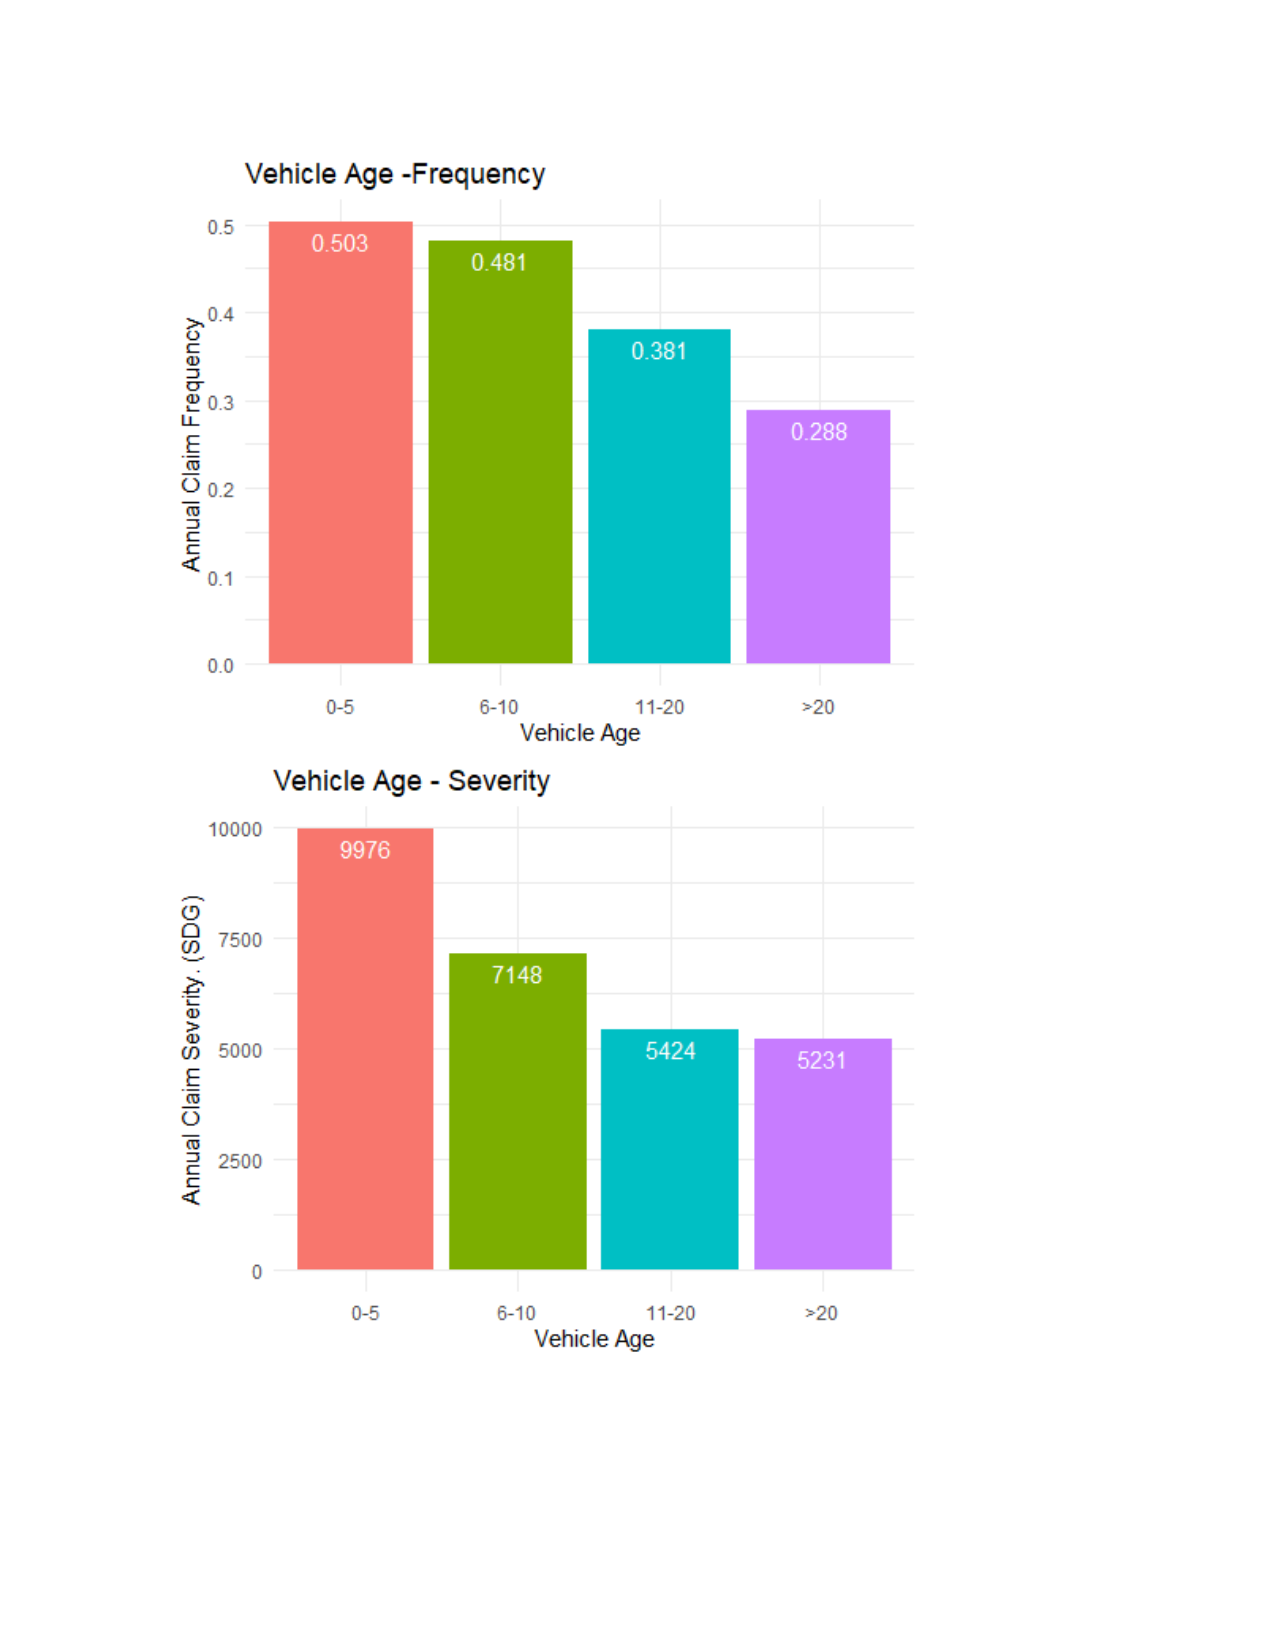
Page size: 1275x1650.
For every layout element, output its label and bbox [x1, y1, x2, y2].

picture [168, 150, 927, 1363]
